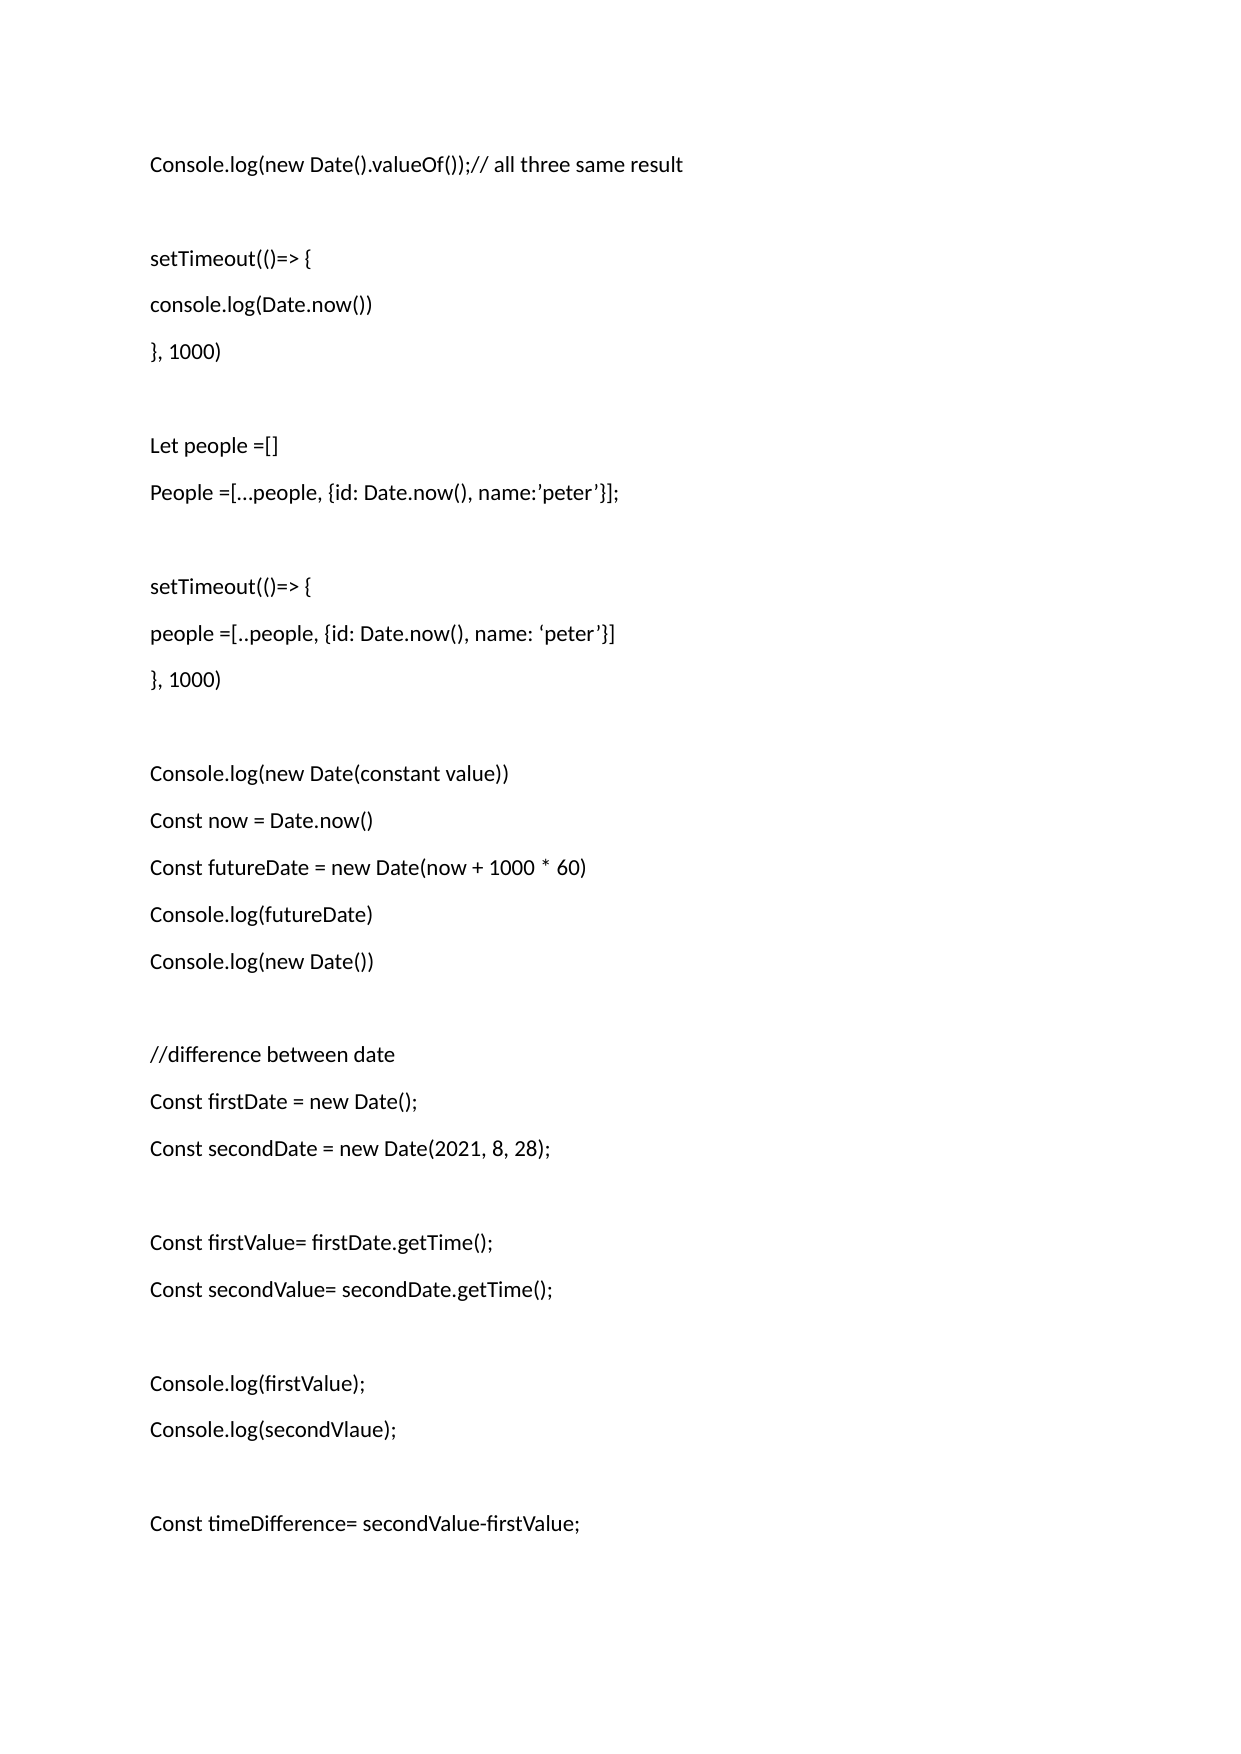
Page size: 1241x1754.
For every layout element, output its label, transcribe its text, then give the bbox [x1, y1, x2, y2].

text Let people =[] [150, 431, 1090, 459]
text Console.log(futureDate) [150, 900, 1090, 928]
text people =[..people, {id: Date.now(), name: ‘peter’}] [150, 619, 1090, 647]
text Const futureDate = new Date(now + 1000 * 60) [150, 853, 1090, 881]
text //difference between date [150, 1041, 1090, 1069]
text }, 1000) [150, 337, 1090, 366]
text console.log(Date.now()) [150, 291, 1090, 319]
text Const firstDate = new Date(); [150, 1087, 1090, 1116]
text Console.log(new Date()) [150, 947, 1090, 975]
text Const timeDifference= secondValue-firstValue; [150, 1509, 1090, 1537]
text Const secondValue= secondDate.getTime(); [150, 1275, 1090, 1303]
text Console.log(new Date().valueOf());// all three same result [150, 150, 1090, 178]
text Console.log(firstValue); [150, 1369, 1090, 1397]
text Console.log(secondVlaue); [150, 1416, 1090, 1444]
text Const secondDate = new Date(2021, 8, 28); [150, 1134, 1090, 1162]
text Console.log(new Date(constant value)) [150, 759, 1090, 787]
text setTimeout(()=> { [150, 572, 1090, 600]
text Const now = Date.now() [150, 806, 1090, 834]
text }, 1000) [150, 666, 1090, 694]
text People =[…people, {id: Date.now(), name:’peter’}]; [150, 478, 1090, 506]
text Const firstValue= firstDate.getTime(); [150, 1228, 1090, 1256]
text setTimeout(()=> { [150, 244, 1090, 272]
